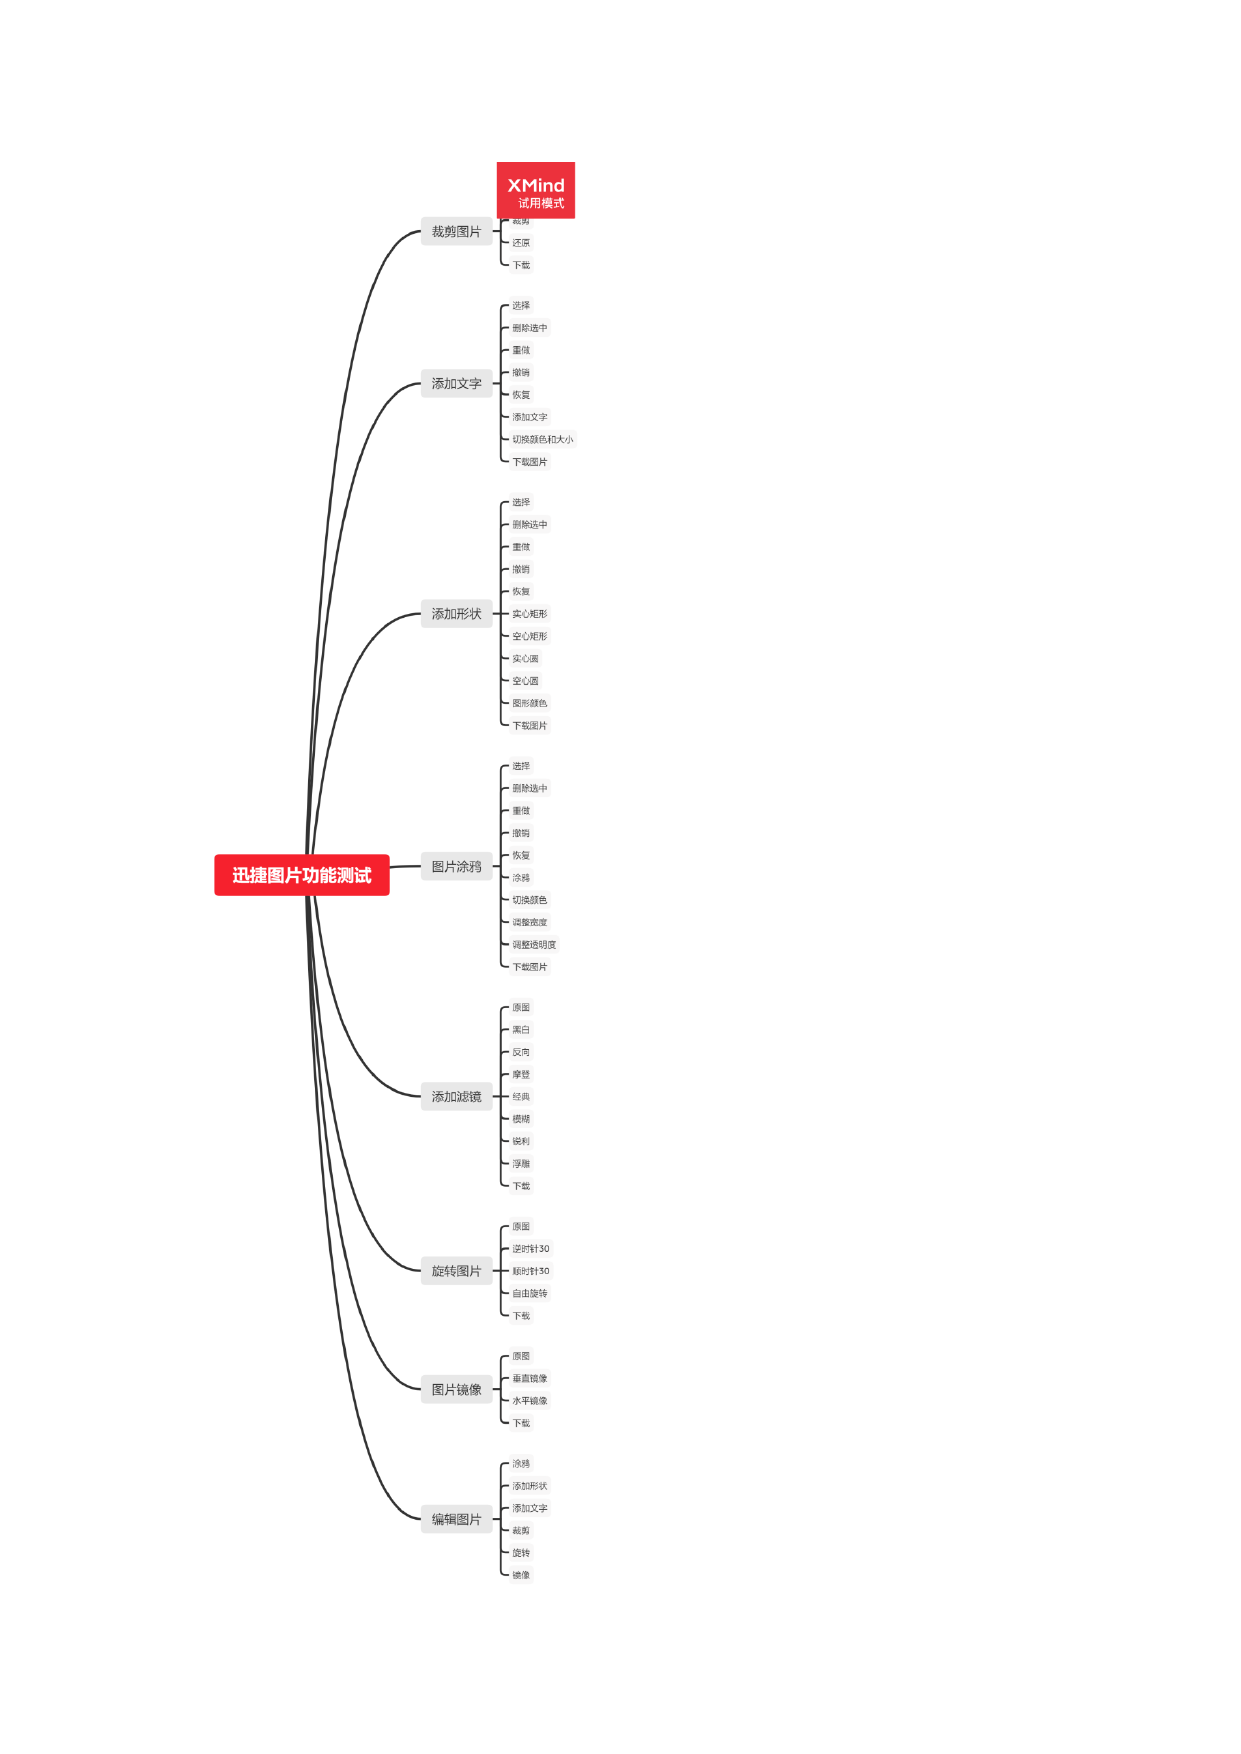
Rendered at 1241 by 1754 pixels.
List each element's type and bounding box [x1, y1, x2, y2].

picture [187, 162, 604, 1611]
